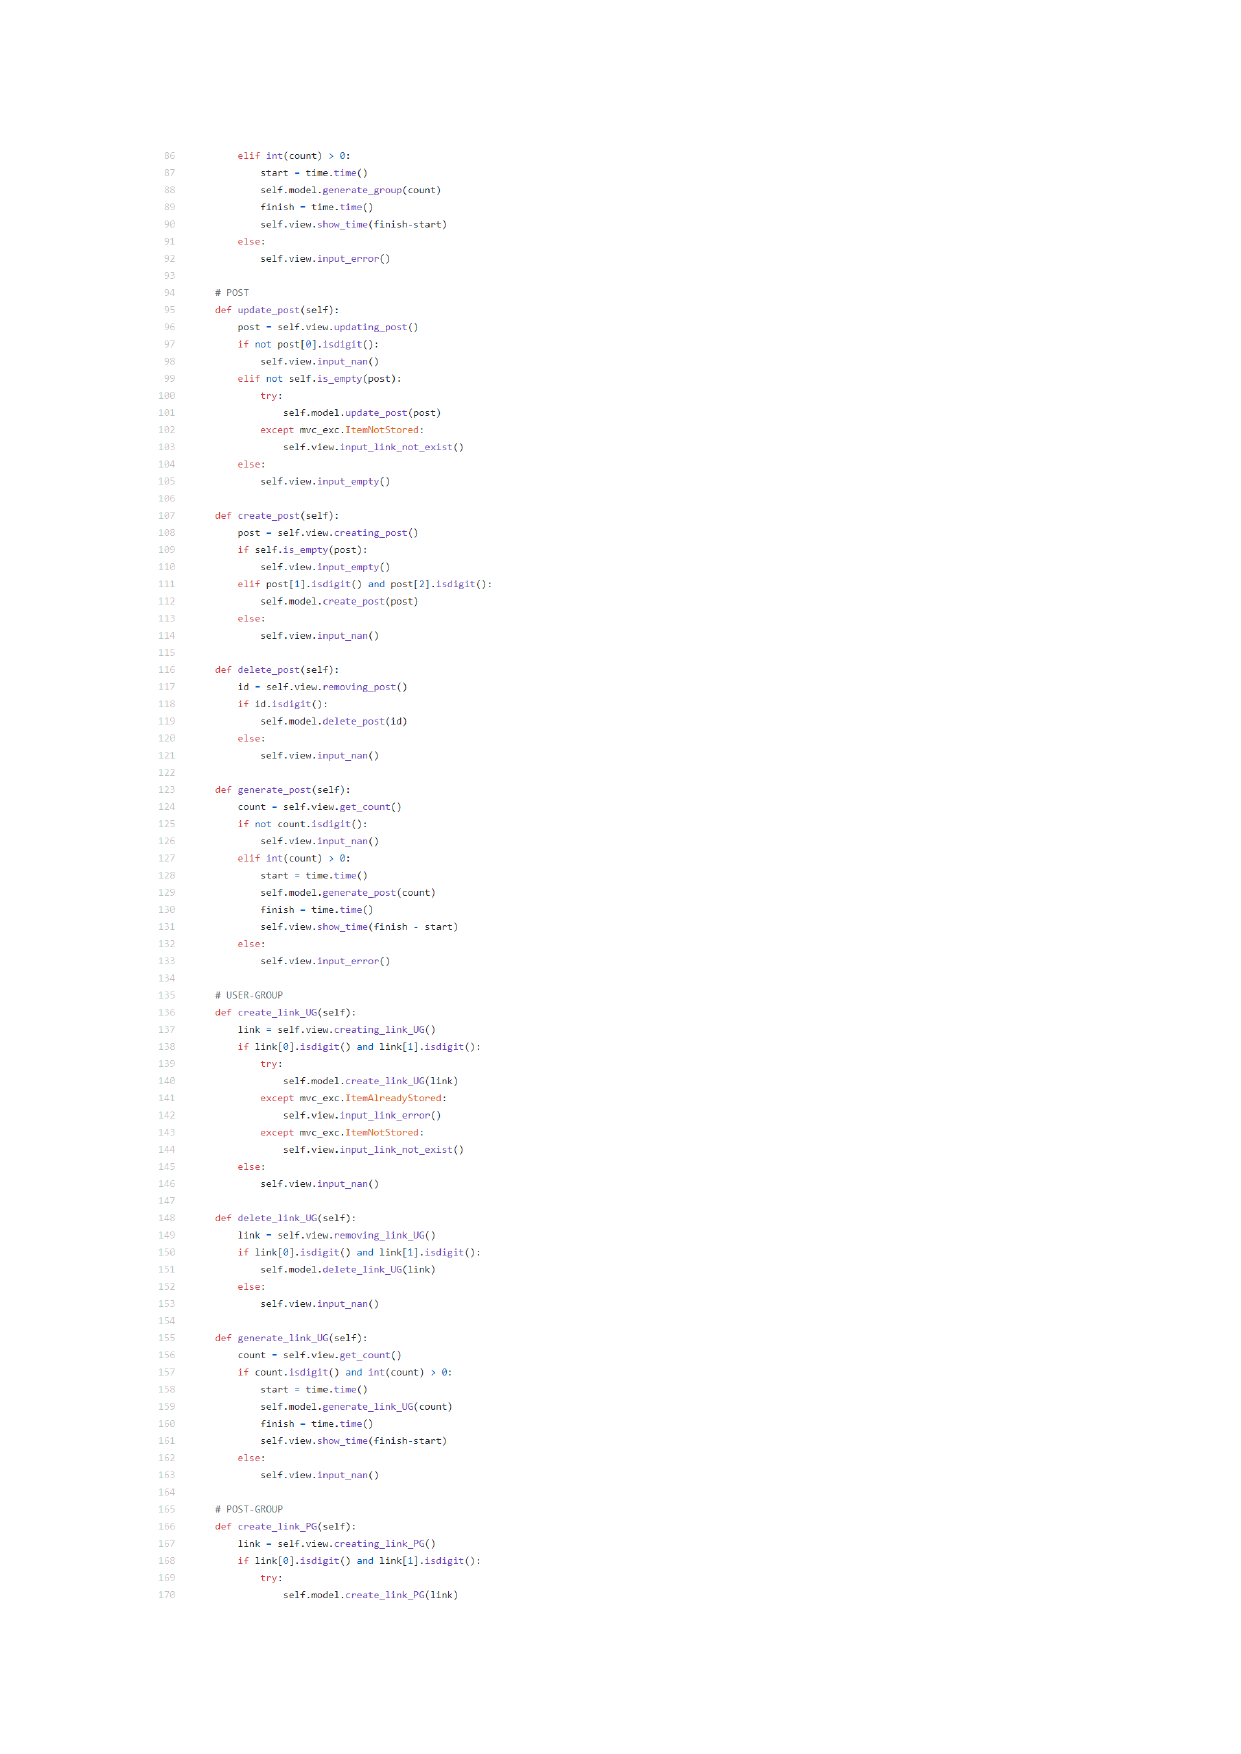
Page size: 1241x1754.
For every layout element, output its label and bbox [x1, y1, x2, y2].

picture [150, 150, 522, 1604]
